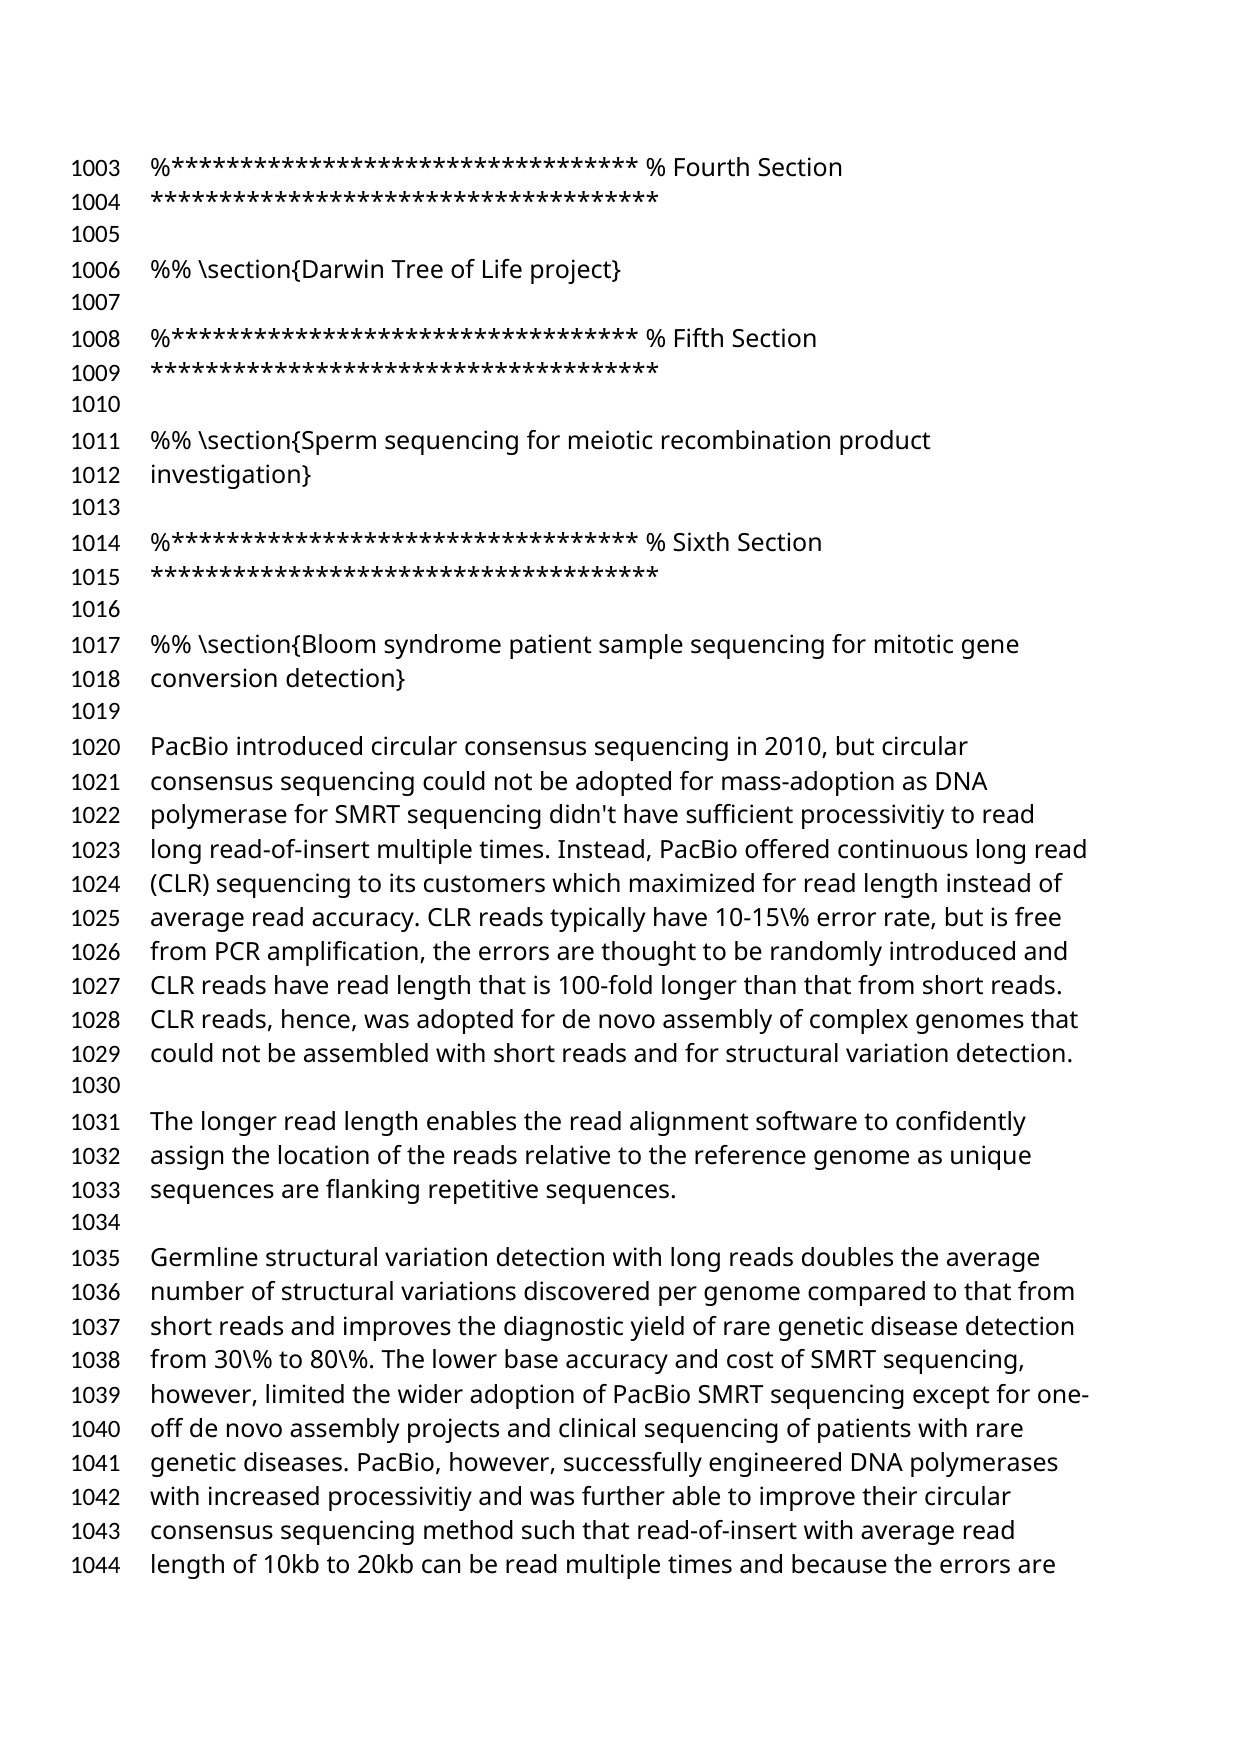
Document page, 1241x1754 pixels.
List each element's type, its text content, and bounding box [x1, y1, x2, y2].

text %********************************** % Fifth Section ************************************* [150, 320, 1090, 388]
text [150, 1240, 1090, 1581]
text %% \section{Bloom syndrome patient sample sequencing for mitotic gene conversion detection} [150, 627, 1090, 695]
text %% \section{Darwin Tree of Life project} [150, 252, 1090, 286]
text The longer read length enables the read alignment software to confidently assign the location of the reads relative to the reference genome as unique sequences are flanking repetitive sequences. [150, 1104, 1090, 1206]
text %********************************** % Sixth Section ************************************* [150, 525, 1090, 593]
text %********************************** % Fourth Section ************************************* [150, 150, 1090, 218]
text %% \section{Sperm sequencing for meiotic recombination product investigation} [150, 422, 1090, 491]
text PacBio introduced circular consensus sequencing in 2010, but circular consensus sequencing could not be adopted for mass-adoption as DNA polymerase for SMRT sequencing didn't have sufficient processivitiy to read long read-of-insert multiple times. Instead, PacBio offered continuous long read (CLR) sequencing to its customers which maximized for read length instead of average read accuracy. CLR reads typically have 10-15\% error rate, but is free from PCR amplification, the errors are thought to be randomly introduced and CLR reads have read length that is 100-fold longer than that from short reads. CLR reads, hence, was adopted for de novo assembly of complex genomes that could not be assembled with short reads and for structural variation detection. [150, 729, 1090, 1070]
